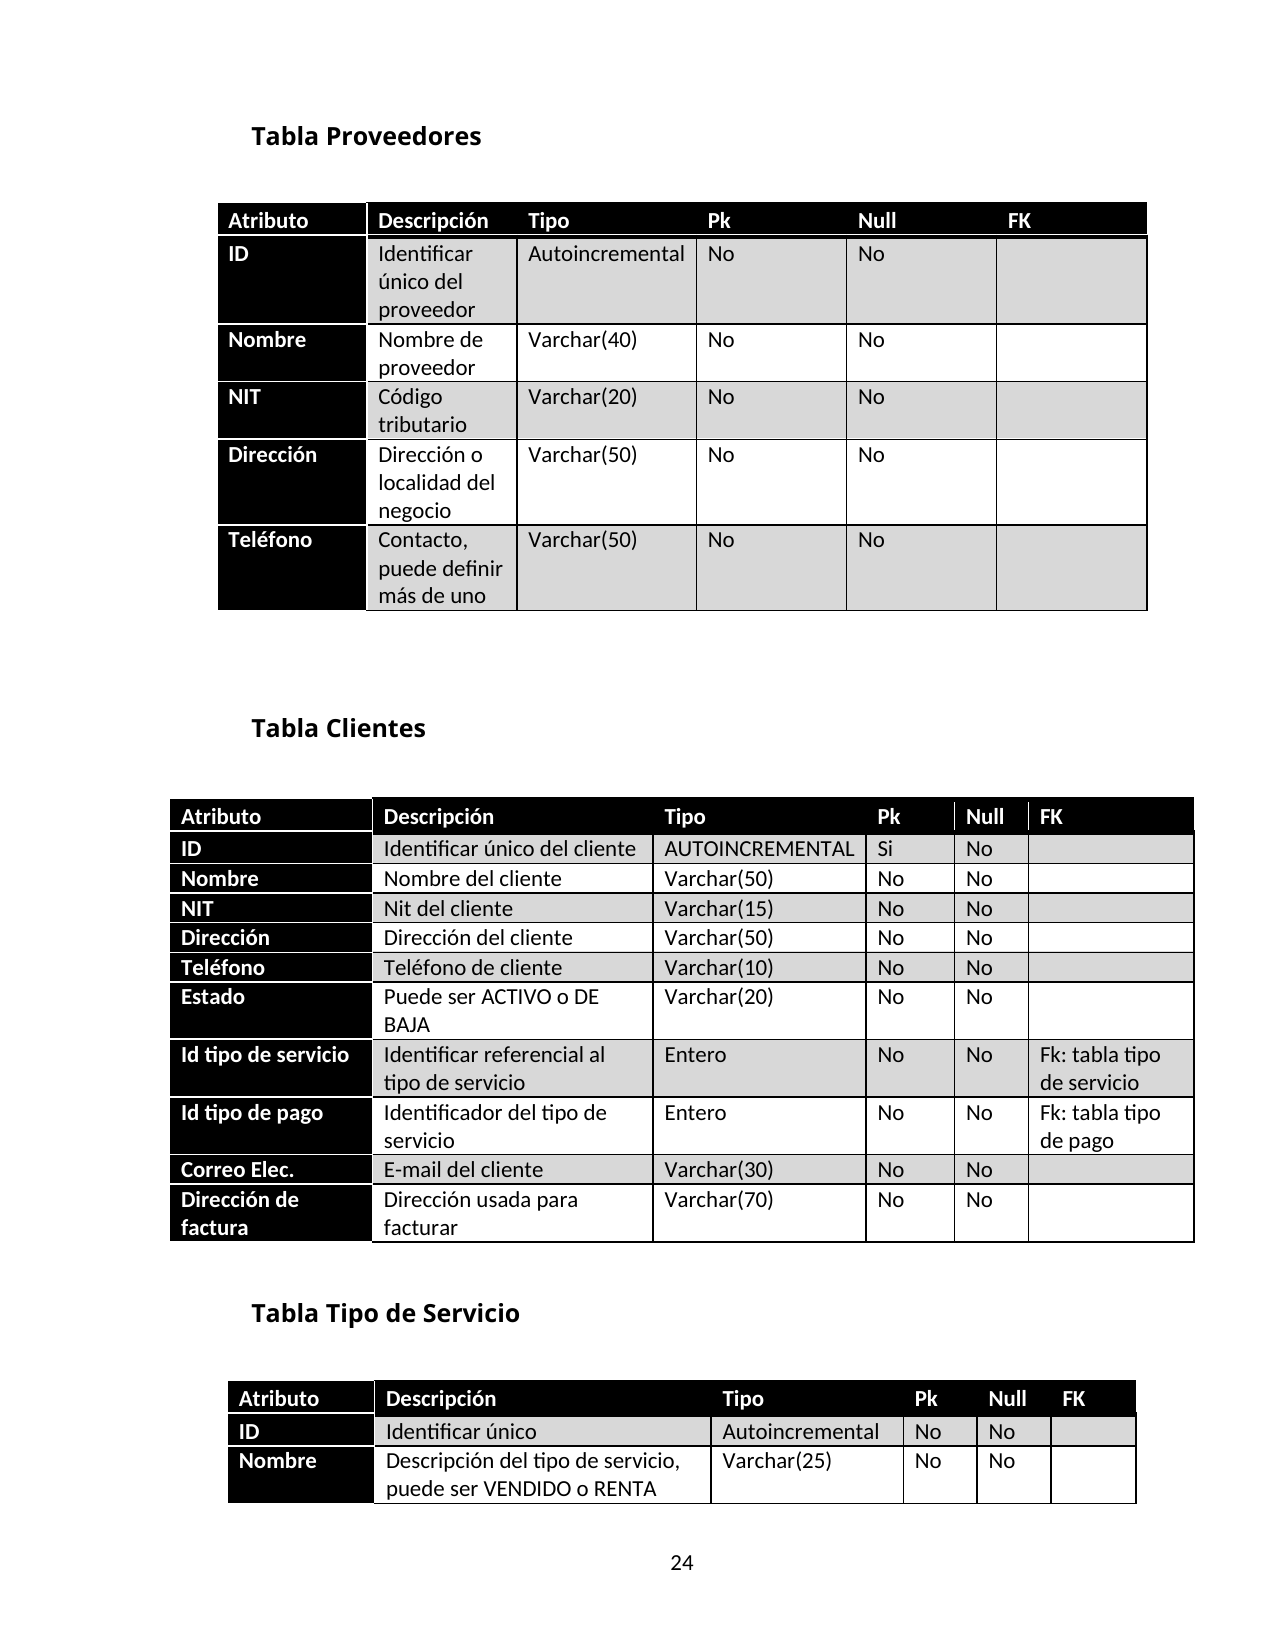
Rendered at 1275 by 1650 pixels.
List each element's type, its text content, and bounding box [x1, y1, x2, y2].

table_cell No [978, 1417, 1050, 1445]
table_cell [1029, 864, 1193, 892]
table_cell No [867, 894, 954, 922]
table_header FK [1051, 1384, 1136, 1412]
table_cell Identificar único [375, 1417, 710, 1445]
table_cell Descripción del tipo de servicio, puede ser VENDIDO o RENTA [375, 1447, 710, 1503]
table_cell No [955, 864, 1028, 892]
table_cell [1029, 1155, 1193, 1183]
table_cell No [697, 526, 846, 610]
table_cell Identificar referencial al tipo de servicio [373, 1040, 652, 1096]
table_cell Nit del cliente [373, 894, 652, 922]
table_cell [997, 440, 1146, 524]
table_cell No [955, 953, 1028, 981]
table_cell Autoincremental [518, 239, 696, 323]
subtitle Tabla Tipo de Servicio [177, 1296, 1186, 1330]
table_cell No [847, 526, 996, 610]
table_header Pk [903, 1384, 977, 1412]
table_cell Teléfono [170, 953, 372, 981]
table_cell [1052, 1447, 1135, 1503]
table_cell No [697, 239, 846, 323]
table_cell No [867, 1185, 954, 1241]
table_cell No [955, 835, 1028, 863]
table_cell [1029, 923, 1193, 951]
table_cell Si [867, 835, 954, 863]
table_cell Nombre [228, 1447, 374, 1503]
table_header FK [1029, 802, 1194, 830]
table_header Pk [866, 802, 954, 830]
table_cell [997, 382, 1146, 438]
table_cell NIT [218, 382, 366, 438]
table_cell No [697, 382, 846, 438]
table_cell Teléfono [218, 526, 366, 610]
table_cell Autoincremental [712, 1417, 903, 1445]
table_cell Puede ser ACTIVO o DE BAJA [373, 983, 652, 1038]
table_cell Varchar(30) [654, 1155, 865, 1183]
table_cell ID [228, 1414, 374, 1445]
table_header Descripción [368, 207, 517, 234]
table_cell Identificador del tipo de servicio [373, 1098, 652, 1154]
table_cell Contacto, puede definir más de uno [368, 526, 516, 610]
table_cell No [847, 325, 996, 381]
table_cell Fk: tabla tipo de pago [1029, 1098, 1193, 1154]
table_header Tipo [517, 207, 696, 234]
table_header Atributo [228, 1381, 374, 1412]
table_cell No [867, 983, 954, 1038]
table_cell No [955, 1185, 1028, 1241]
table_cell E-mail del cliente [373, 1155, 652, 1183]
table_cell Identificar único del cliente [373, 835, 652, 863]
table_cell Nombre [170, 864, 372, 892]
subtitle Tabla Clientes [177, 711, 1186, 745]
table_cell No [867, 1155, 954, 1183]
table_cell No [867, 1040, 954, 1096]
table_cell Varchar(20) [654, 983, 865, 1038]
table_cell ID [218, 236, 366, 323]
table_header Null [977, 1384, 1051, 1412]
table_cell Entero [654, 1098, 865, 1154]
table_cell Nombre del cliente [373, 864, 652, 892]
table_cell Dirección o localidad del negocio [368, 440, 516, 524]
table_cell [997, 325, 1146, 381]
table_cell Teléfono de cliente [373, 953, 652, 981]
table_cell Dirección [170, 923, 372, 951]
table_cell Varchar(10) [654, 953, 865, 981]
table_cell No [978, 1447, 1050, 1503]
table_cell Dirección de factura [170, 1185, 372, 1241]
table_cell Dirección del cliente [373, 923, 652, 951]
table_cell No [867, 923, 954, 951]
table_header Null [847, 207, 997, 234]
table_cell No [955, 1155, 1028, 1183]
table_header Tipo [711, 1384, 903, 1412]
table_cell Nombre de proveedor [368, 325, 516, 381]
table_cell Varchar(15) [654, 894, 865, 922]
table_cell No [697, 440, 846, 524]
table_cell No [867, 864, 954, 892]
table_cell No [697, 325, 846, 381]
table_cell [1029, 983, 1193, 1038]
table_cell Varchar(50) [518, 526, 696, 610]
table_cell [1029, 953, 1193, 981]
table_cell Varchar(25) [712, 1447, 903, 1503]
table_cell Varchar(20) [518, 382, 696, 438]
table_cell Identificar único del proveedor [368, 239, 516, 323]
table_cell No [955, 923, 1028, 951]
table_cell Nombre [218, 325, 366, 381]
table_cell Varchar(50) [654, 923, 865, 951]
table_cell Fk: tabla tipo de servicio [1029, 1040, 1193, 1096]
table_cell Estado [170, 983, 372, 1038]
table_cell [997, 239, 1146, 323]
table_cell No [955, 983, 1028, 1038]
table_header Tipo [653, 802, 866, 830]
table_cell Id tipo de pago [170, 1098, 372, 1154]
table_cell Dirección [218, 440, 366, 524]
table_cell No [904, 1417, 976, 1445]
table_cell Varchar(50) [654, 864, 865, 892]
table_cell No [847, 382, 996, 438]
table_cell No [955, 894, 1028, 922]
table_cell Código tributario [368, 382, 516, 438]
table_header FK [997, 207, 1147, 234]
table_header Pk [696, 207, 847, 234]
table_cell No [867, 1098, 954, 1154]
table_cell No [867, 953, 954, 981]
table_cell NIT [170, 894, 372, 922]
table_cell [1052, 1417, 1135, 1445]
table_header Atributo [170, 799, 372, 830]
table_cell Varchar(40) [518, 325, 696, 381]
table_cell Varchar(70) [654, 1185, 865, 1241]
table_cell [1029, 835, 1193, 863]
table_cell [1029, 894, 1193, 922]
table_cell No [955, 1098, 1028, 1154]
table_cell [997, 526, 1146, 610]
table_cell Varchar(50) [518, 440, 696, 524]
table_cell No [955, 1040, 1028, 1096]
table_cell No [847, 440, 996, 524]
table_cell No [847, 239, 996, 323]
table_header Descripción [375, 1384, 711, 1412]
table_cell Correo Elec. [170, 1155, 372, 1183]
table_cell AUTOINCREMENTAL [654, 835, 865, 863]
table_cell Dirección usada para facturar [373, 1185, 652, 1241]
table_cell [1029, 1185, 1193, 1241]
table_cell ID [170, 832, 372, 863]
table_header Atributo [218, 203, 366, 234]
table_cell Entero [654, 1040, 865, 1096]
subtitle Tabla Proveedores [177, 118, 1186, 152]
table_header Null [955, 802, 1028, 830]
table_cell Id tipo de servicio [170, 1040, 372, 1096]
table_cell No [904, 1447, 976, 1503]
table_header Descripción [373, 802, 653, 830]
